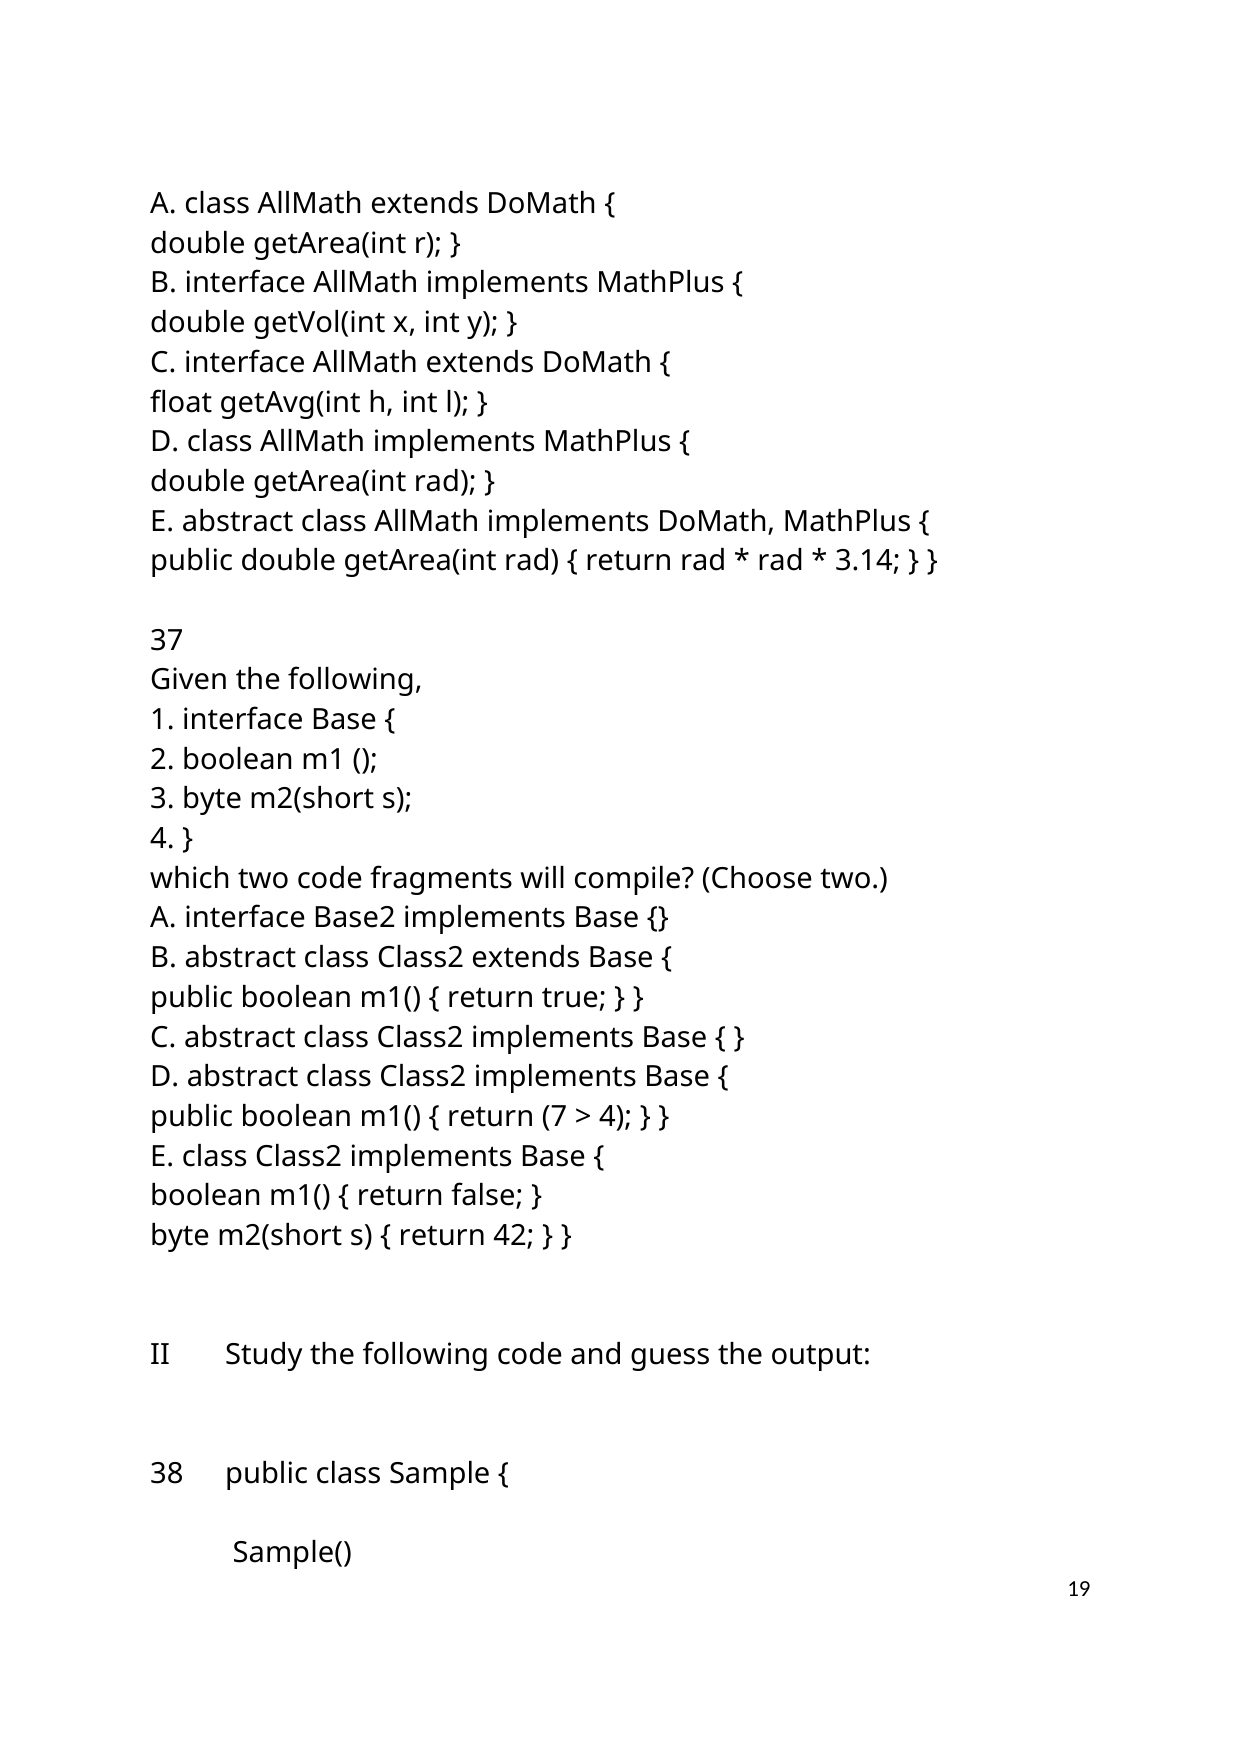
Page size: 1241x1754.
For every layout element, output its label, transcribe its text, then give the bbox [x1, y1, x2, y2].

text C. interface AllMath extends DoMath { [150, 341, 1090, 381]
text public double getArea(int rad) { return rad * rad * 3.14; } } [150, 539, 1090, 579]
text public boolean m1() { return (7 > 4); } } [150, 1095, 1090, 1135]
text 1. interface Base { [150, 698, 1090, 738]
text Sample() [150, 1532, 1090, 1571]
text which two code fragments will compile? (Choose two.) [150, 857, 1090, 897]
text E. class Class2 implements Base { [150, 1135, 1090, 1174]
text D. class AllMath implements MathPlus { [150, 421, 1090, 460]
text B. interface AllMath implements MathPlus { [150, 262, 1090, 301]
text C. abstract class Class2 implements Base { } [150, 1016, 1090, 1056]
text double getArea(int r); } [150, 222, 1090, 262]
text A. class AllMath extends DoMath { [150, 182, 1090, 222]
text float getAvg(int h, int l); } [150, 381, 1090, 421]
text B. abstract class Class2 extends Base { [150, 936, 1090, 976]
text A. interface Base2 implements Base {} [150, 897, 1090, 936]
text D. abstract class Class2 implements Base { [150, 1056, 1090, 1095]
text Given the following, [150, 659, 1090, 698]
text boolean m1() { return false; } [150, 1174, 1090, 1214]
text 3. byte m2(short s); [150, 778, 1090, 817]
text double getVol(int x, int y); } [150, 301, 1090, 341]
text E. abstract class AllMath implements DoMath, MathPlus { [150, 500, 1090, 539]
text byte m2(short s) { return 42; } } [150, 1214, 1090, 1254]
text 37 [150, 619, 1090, 659]
text 4. } [150, 817, 1090, 857]
text 2. boolean m1 (); [150, 738, 1090, 778]
text 38 public class Sample { [150, 1452, 1090, 1492]
text public boolean m1() { return true; } } [150, 976, 1090, 1016]
text double getArea(int rad); } [150, 460, 1090, 500]
text II Study the following code and guess the output: [150, 1333, 1090, 1373]
